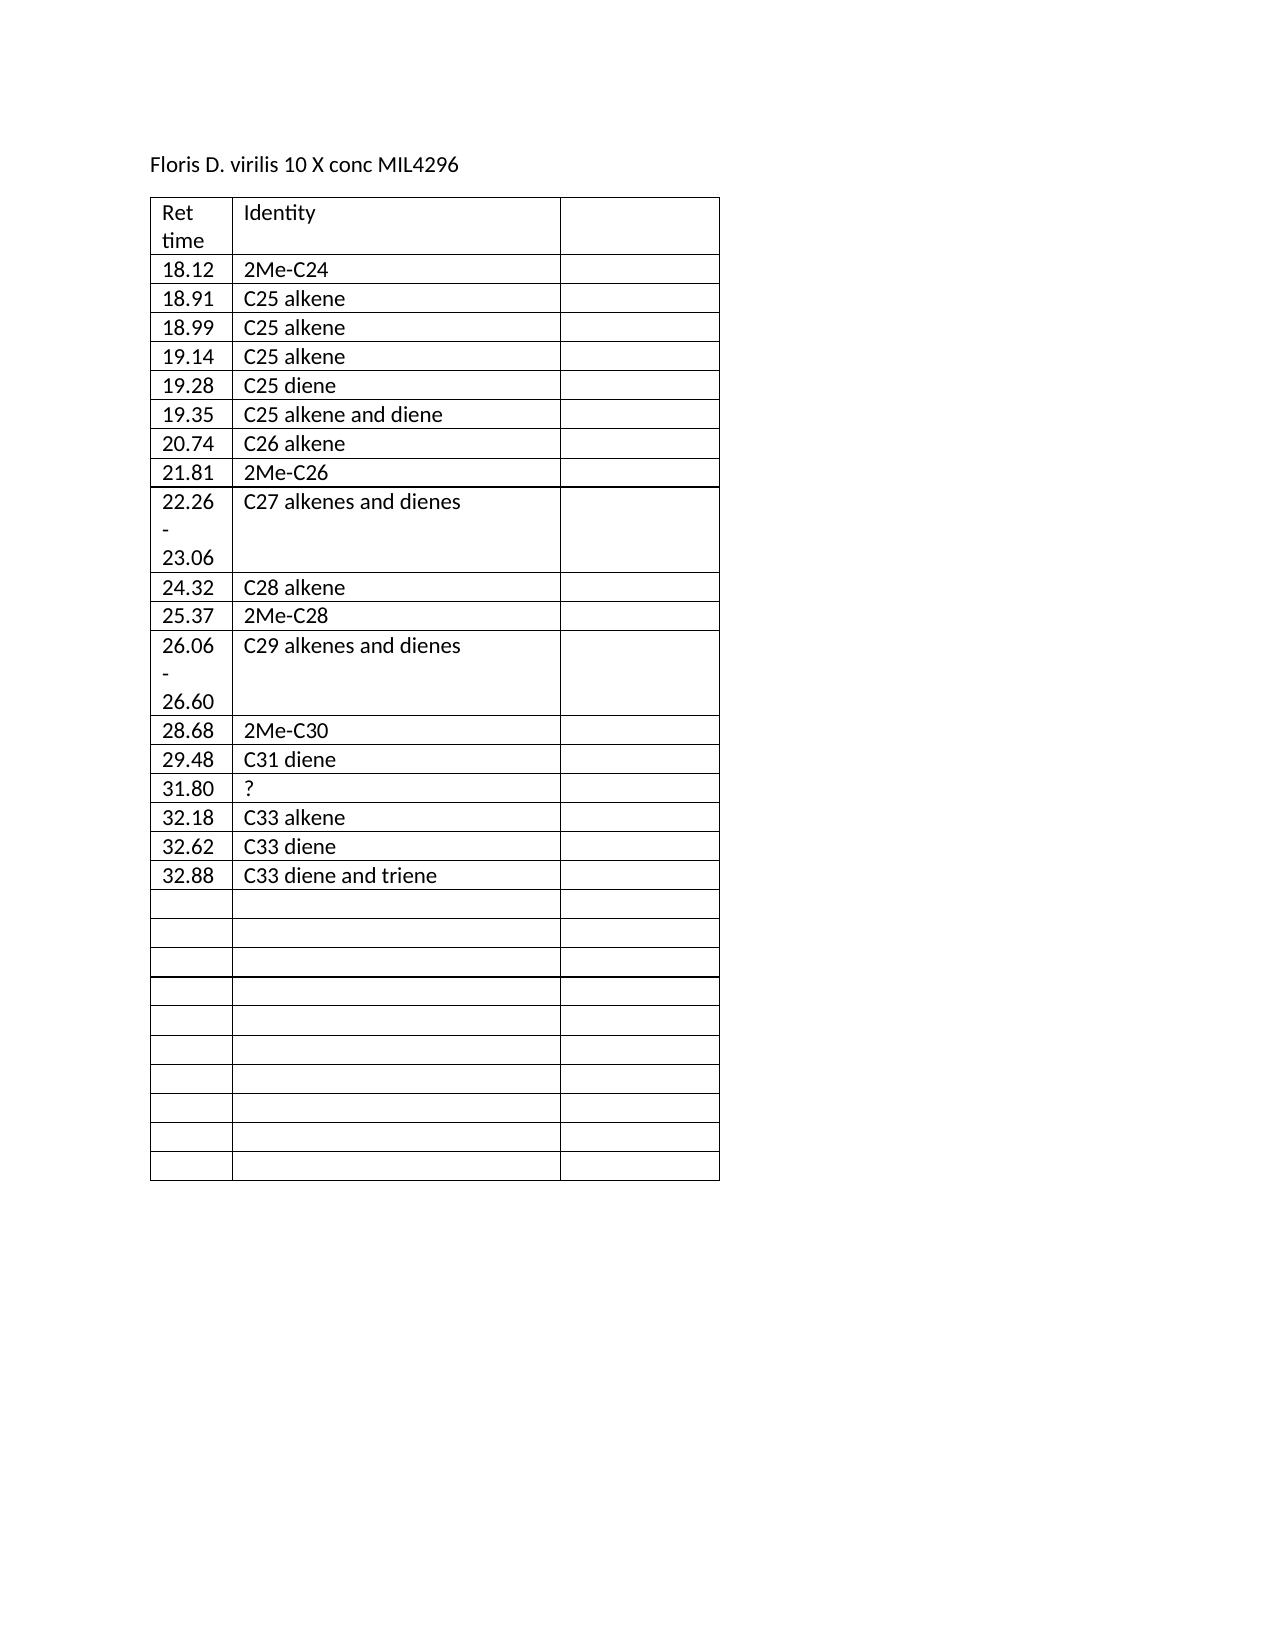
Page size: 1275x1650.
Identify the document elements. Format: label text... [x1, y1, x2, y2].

table_cell [561, 803, 719, 831]
table_cell 20.74 [151, 429, 232, 457]
table_cell 21.81 [151, 459, 232, 486]
table_header Identity [233, 198, 560, 254]
table_cell C33 diene [233, 832, 560, 860]
table_cell [151, 1094, 232, 1122]
table_cell 2Me-C30 [233, 716, 560, 744]
table_cell [561, 631, 719, 715]
table_cell [561, 948, 719, 976]
table_cell 28.68 [151, 716, 232, 744]
table_cell 32.18 [151, 803, 232, 831]
table_cell [561, 1094, 719, 1122]
table_cell C26 alkene [233, 429, 560, 457]
table_cell C25 diene [233, 371, 560, 399]
table_cell [233, 1094, 560, 1122]
table_cell [151, 1123, 232, 1151]
table_cell C33 diene and triene [233, 861, 560, 889]
table_cell [561, 573, 719, 601]
table_cell [561, 255, 719, 283]
table_cell 32.62 [151, 832, 232, 860]
table_cell [561, 1123, 719, 1151]
table_cell 19.35 [151, 400, 232, 428]
table_cell 18.99 [151, 313, 232, 341]
table_cell [151, 948, 232, 976]
table_cell [151, 1036, 232, 1063]
table_cell [233, 1036, 560, 1063]
table_cell [561, 488, 719, 572]
table_cell 26.06-26.60 [151, 631, 232, 715]
table_cell [233, 919, 560, 947]
table_cell [233, 1065, 560, 1093]
table_cell 22.26-23.06 [151, 488, 232, 572]
table_cell 29.48 [151, 745, 232, 773]
table_cell [561, 745, 719, 773]
table_cell 19.28 [151, 371, 232, 399]
table_cell 18.91 [151, 284, 232, 312]
table_cell C25 alkene [233, 284, 560, 312]
table_cell 2Me-C26 [233, 459, 560, 486]
table_cell [151, 1152, 232, 1180]
table_cell [561, 890, 719, 918]
table_cell [561, 459, 719, 486]
table_cell 19.14 [151, 342, 232, 370]
table_cell C25 alkene [233, 313, 560, 341]
table_cell [151, 978, 232, 1005]
table_cell [151, 1006, 232, 1034]
table_header Ret time [151, 198, 232, 254]
table_cell C25 alkene [233, 342, 560, 370]
table_cell [233, 1152, 560, 1180]
table_cell [561, 919, 719, 947]
table_cell [561, 1152, 719, 1180]
table_cell [561, 429, 719, 457]
table_cell 2Me-C24 [233, 255, 560, 283]
table_cell [233, 1006, 560, 1034]
table_cell [233, 1123, 560, 1151]
table_cell C28 alkene [233, 573, 560, 601]
table_cell 31.80 [151, 774, 232, 802]
table_cell [561, 832, 719, 860]
table_cell [561, 861, 719, 889]
table_cell [561, 371, 719, 399]
table_cell [561, 1065, 719, 1093]
table_cell [233, 948, 560, 976]
table_cell C25 alkene and diene [233, 400, 560, 428]
table_cell 25.37 [151, 602, 232, 630]
table_cell [233, 890, 560, 918]
table_cell [561, 774, 719, 802]
table_cell [233, 978, 560, 1005]
table_cell [561, 978, 719, 1005]
table_cell C27 alkenes and dienes [233, 488, 560, 572]
text Floris D. virilis 10 X conc MIL4296 [150, 150, 1125, 178]
table_header [561, 198, 719, 254]
table_cell [151, 890, 232, 918]
table_cell C29 alkenes and dienes [233, 631, 560, 715]
table_cell [561, 716, 719, 744]
table_cell [561, 313, 719, 341]
table_cell [561, 1006, 719, 1034]
table_cell [561, 342, 719, 370]
table_cell [561, 602, 719, 630]
table_cell [561, 1036, 719, 1063]
table_cell 2Me-C28 [233, 602, 560, 630]
table_cell 24.32 [151, 573, 232, 601]
table_cell [151, 919, 232, 947]
table_cell [561, 284, 719, 312]
table_cell [561, 400, 719, 428]
table_cell 32.88 [151, 861, 232, 889]
table_cell C31 diene [233, 745, 560, 773]
table_cell ? [233, 774, 560, 802]
table_cell C33 alkene [233, 803, 560, 831]
table_cell 18.12 [151, 255, 232, 283]
table_cell [151, 1065, 232, 1093]
